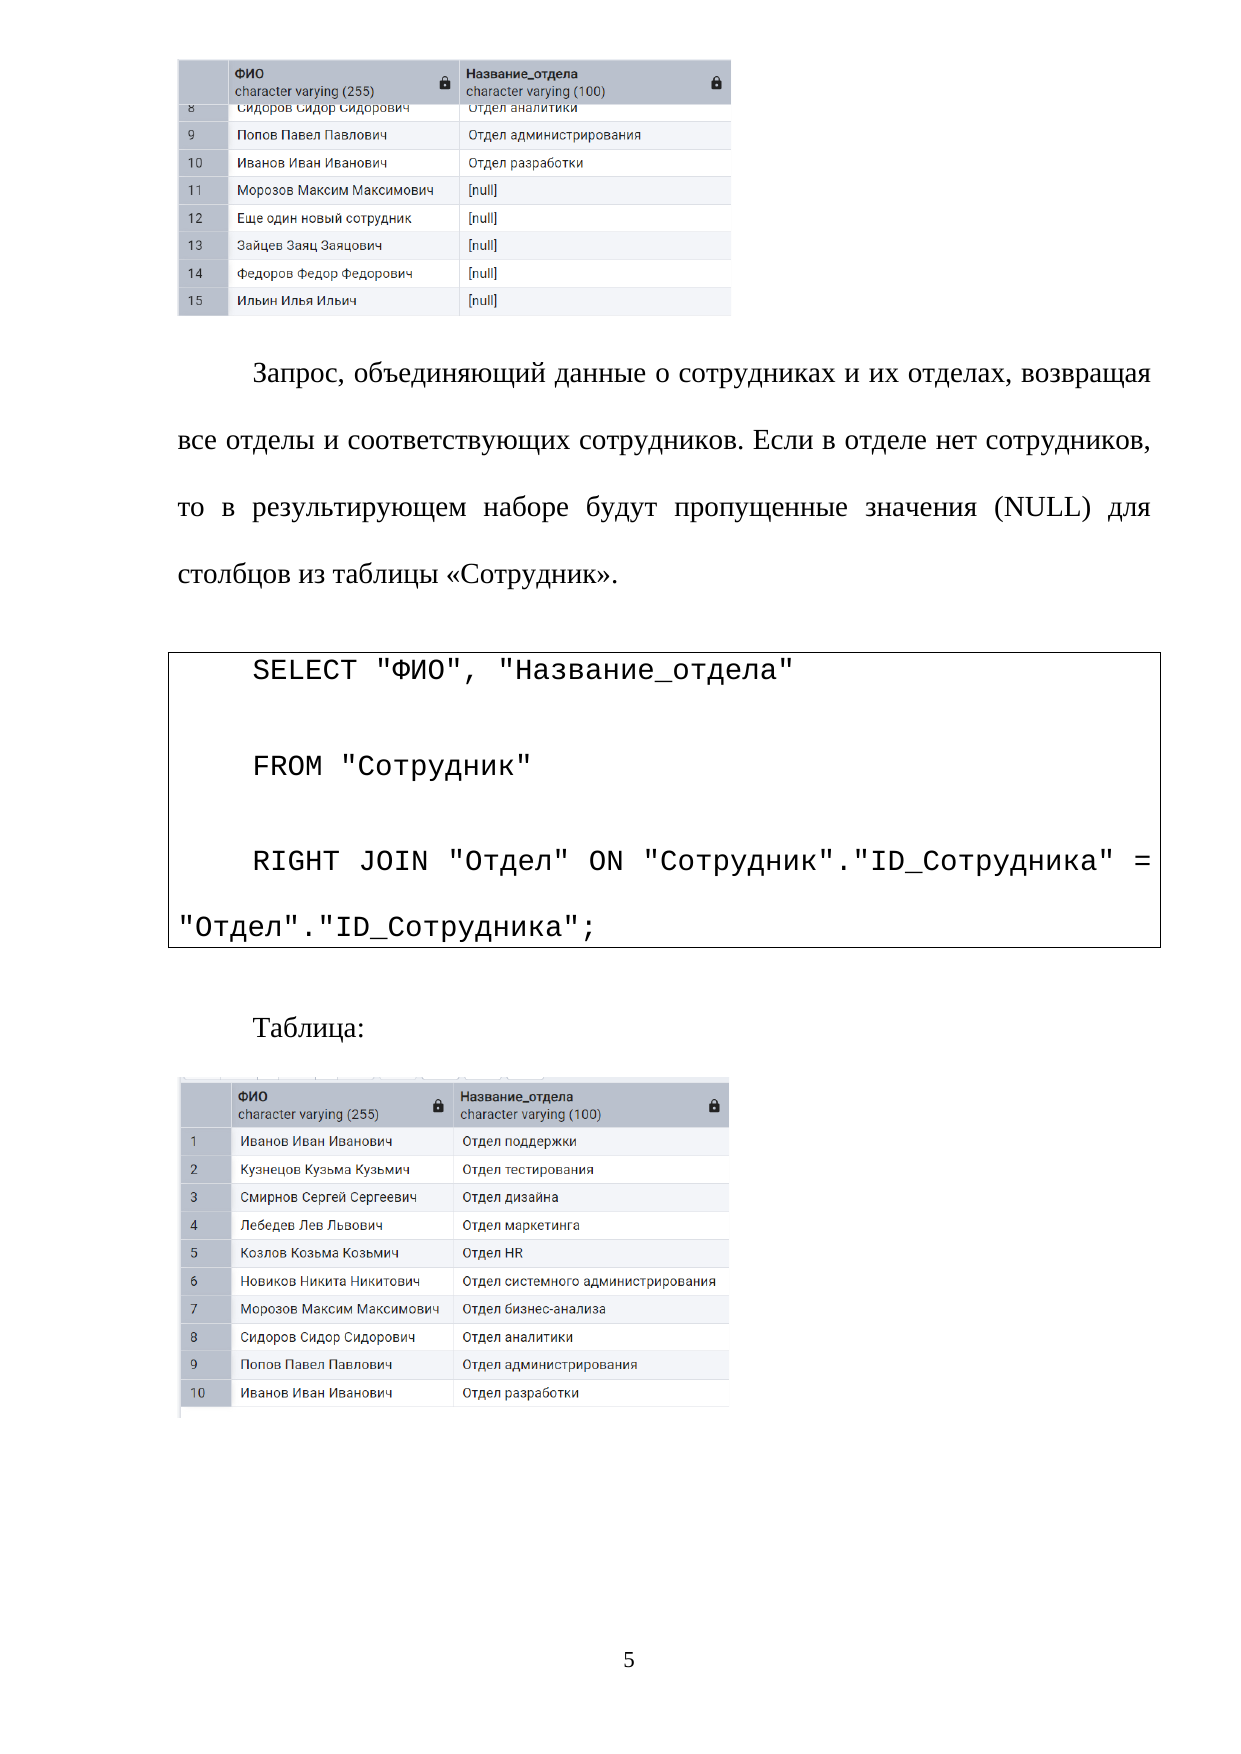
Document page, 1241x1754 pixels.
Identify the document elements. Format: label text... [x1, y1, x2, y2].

picture [177, 1077, 730, 1418]
text SELECT "ФИО", "Название_отдела" [169, 653, 1160, 688]
text FROM "Сотрудник" [169, 747, 1160, 784]
picture [177, 59, 732, 316]
text RIGHT JOIN "Отдел" ON "Сотрудник"."ID_Сотрудника" = "Отдел"."ID_Сотрудника"; [169, 843, 1160, 947]
text Таблица: [177, 1010, 1152, 1044]
text Запрос, объединяющий данные о сотрудниках и их отделах, возвращая все отделы и соответствующих сотрудников. Если в отделе нет сотрудников, то в результирующем наборе будут пропущенные значения (NULL) для столбцов из таблицы «Сотрудник». [177, 355, 1152, 589]
